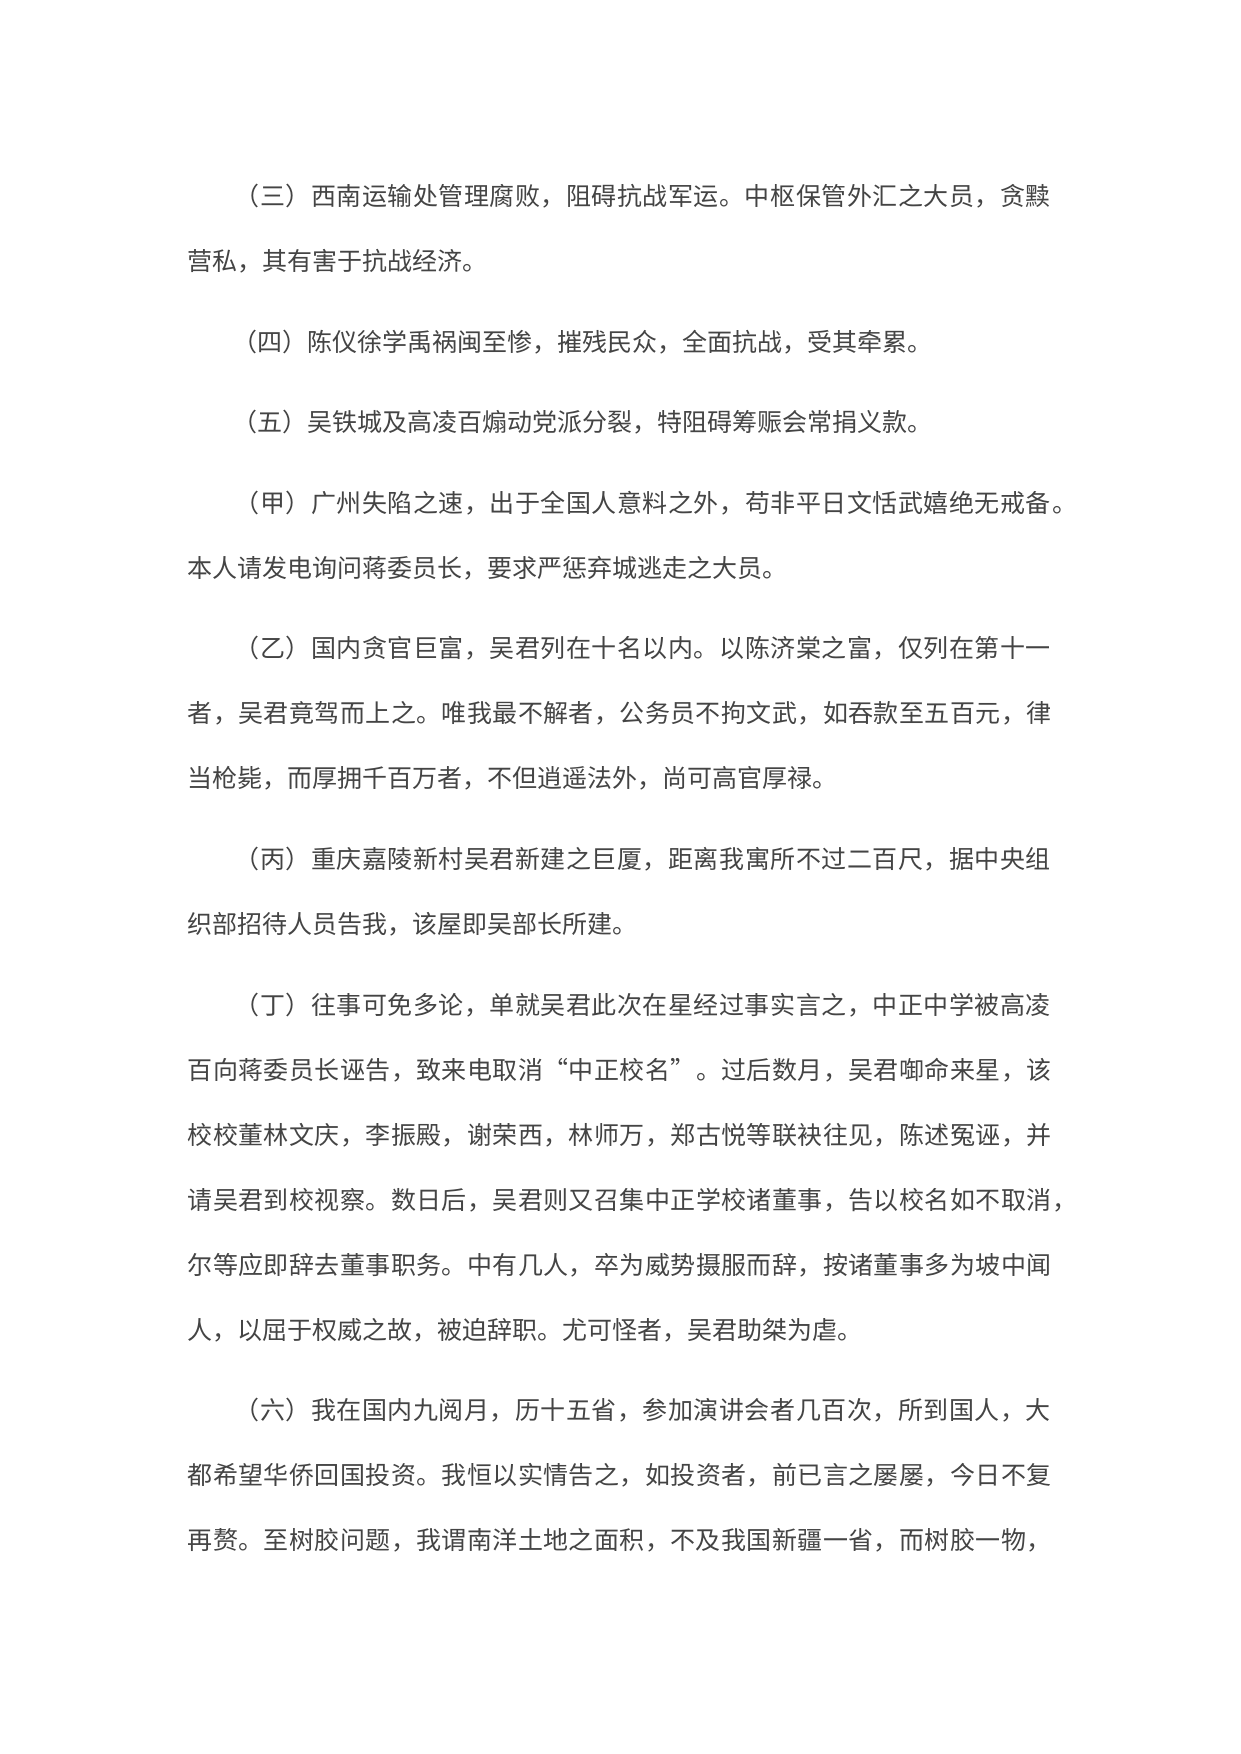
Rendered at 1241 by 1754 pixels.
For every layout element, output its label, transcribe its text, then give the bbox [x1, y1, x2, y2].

text （三）西南运输处管理腐败，阻碍抗战军运。中枢保管外汇之大员，贪黩营私，其有害于抗战经济。 [187, 162, 1053, 292]
text （乙）国内贪官巨富，吴君列在十名以内。以陈济棠之富，仅列在第十一者，吴君竟驾而上之。唯我最不解者，公务员不拘文武，如吞款至五百元，律当枪毙，而厚拥千百万者，不但逍遥法外，尚可高官厚禄。 [187, 614, 1053, 809]
text （甲）广州失陷之速，出于全国人意料之外，苟非平日文恬武嬉绝无戒备。本人请发电询问蒋委员长，要求严惩弃城逃走之大员。 [187, 469, 1053, 599]
text （丁）往事可免多论，单就吴君此次在星经过事实言之，中正中学被高凌百向蒋委员长诬告，致来电取消“中正校名”。过后数月，吴君啣命来星，该校校董林文庆，李振殿，谢荣西，林师万，郑古悦等联袂往见，陈述冤诬，并请吴君到校视察。数日后，吴君则又召集中正学校诸董事，告以校名如不取消，尔等应即辞去董事职务。中有几人，卒为威势摄服而辞，按诸董事多为坡中闻人，以屈于权威之故，被迫辞职。尤可怪者，吴君助桀为虐。 [187, 971, 1053, 1361]
text （丙）重庆嘉陵新村吴君新建之巨厦，距离我寓所不过二百尺，据中央组织部招待人员告我，该屋即吴部长所建。 [187, 825, 1053, 955]
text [187, 1376, 1053, 1571]
text （五）吴铁城及高凌百煽动党派分裂，特阻碍筹赈会常捐义款。 [187, 388, 1053, 453]
text （四）陈仪徐学禹祸闽至惨，摧残民众，全面抗战，受其牵累。 [187, 308, 1053, 373]
